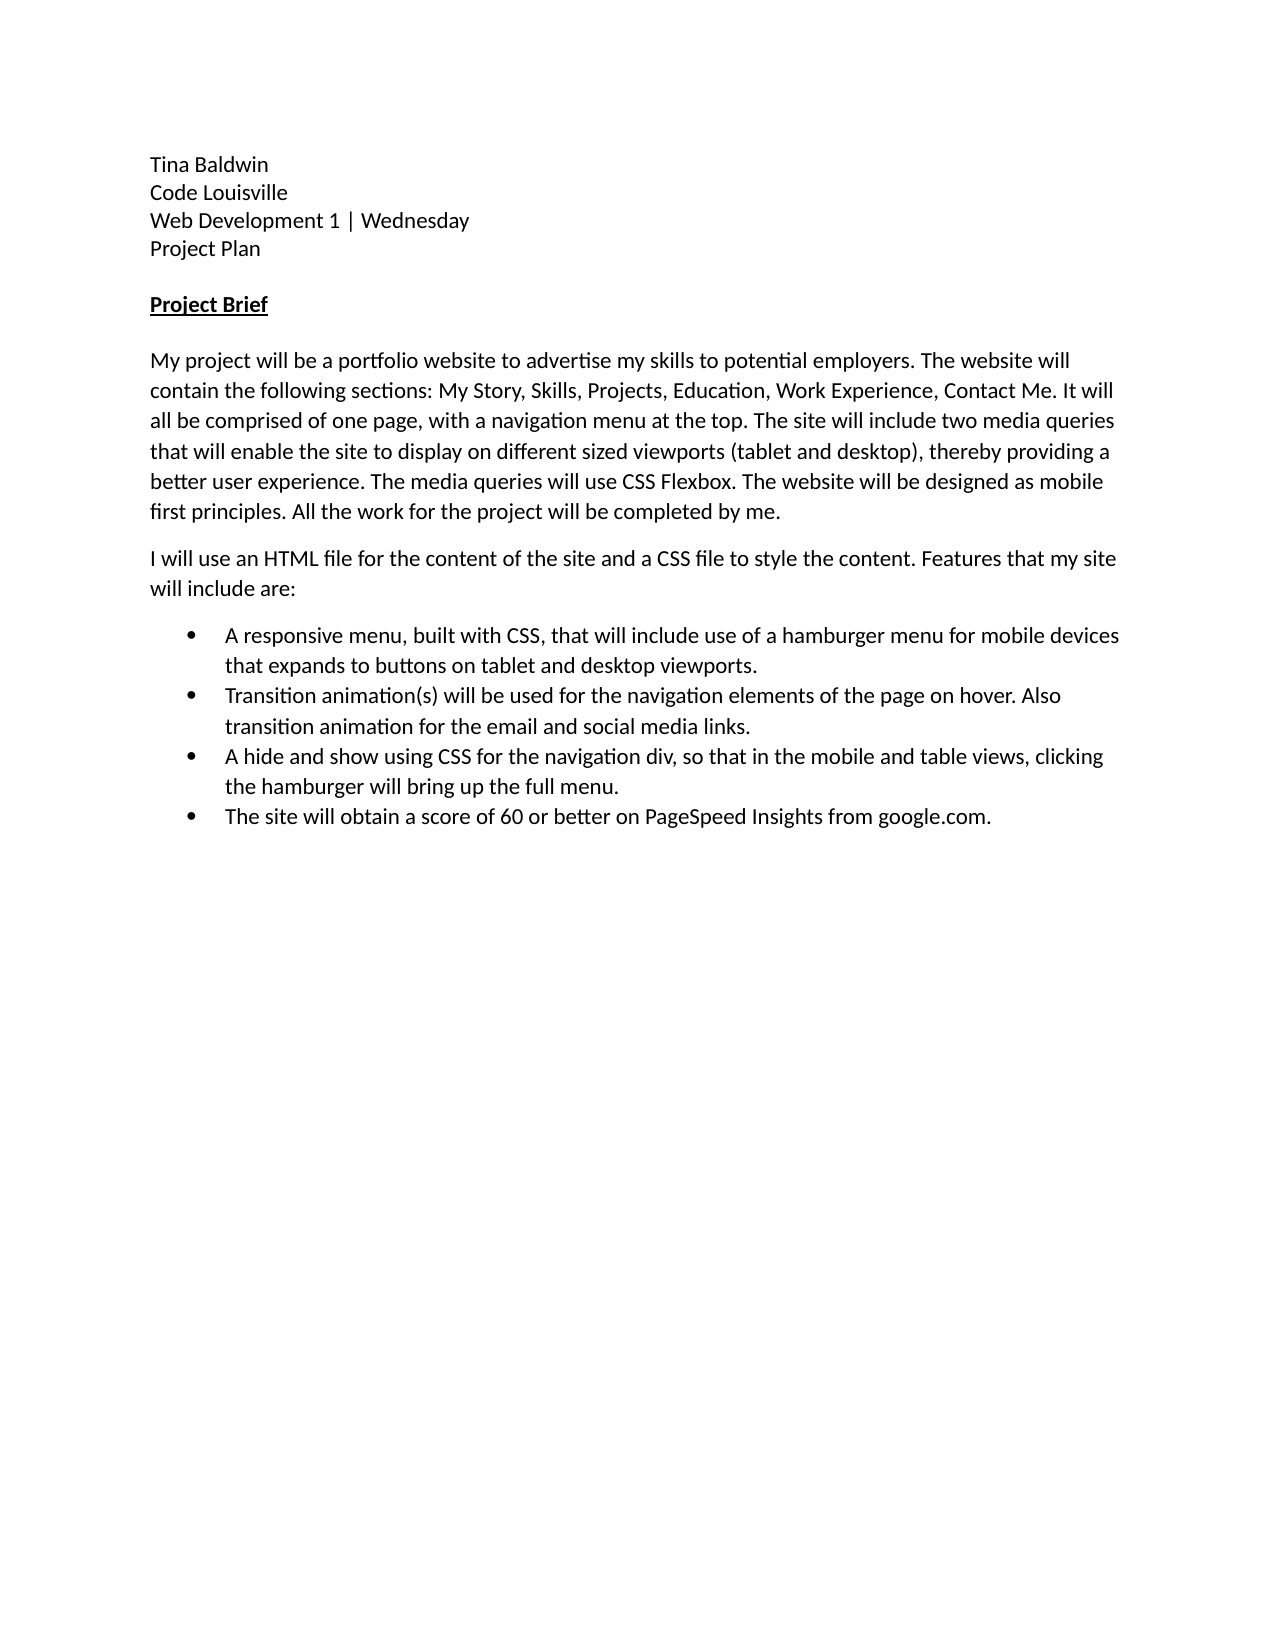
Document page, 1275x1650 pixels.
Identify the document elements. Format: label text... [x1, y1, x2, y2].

text Project Brief [150, 290, 1125, 318]
text Web Development 1 | Wednesday [150, 206, 1125, 234]
list The site will obtain a score of 60 or better on PageSpeed Insights from google.com. [187, 802, 1125, 830]
text Tina Baldwin [150, 150, 1125, 178]
list Transition animation(s) will be used for the navigation elements of the page on hover. Also transition animation for the email and social media links. [187, 682, 1125, 740]
text I will use an HTML file for the content of the site and a CSS file to style the content. Features that my site will include are: [150, 544, 1125, 602]
text Code Louisville [150, 178, 1125, 206]
text Project Plan [150, 234, 1125, 262]
text My project will be a portfolio website to advertise my skills to potential employers. The website will contain the following sections: My Story, Skills, Projects, Education, Work Experience, Contact Me. It will all be comprised of one page, with a navigation menu at the top. The site will include two media queries that will enable the site to display on different sized viewports (tablet and desktop), thereby providing a better user experience. The media queries will use CSS Flexbox. The website will be designed as mobile first principles. All the work for the project will be completed by me. [150, 346, 1125, 525]
list A hide and show using CSS for the navigation div, so that in the mobile and table views, clicking the hamburger will bring up the full menu. [187, 742, 1125, 800]
list A responsive menu, built with CSS, that will include use of a hamburger menu for mobile devices that expands to buttons on tablet and desktop viewports. [187, 621, 1125, 679]
